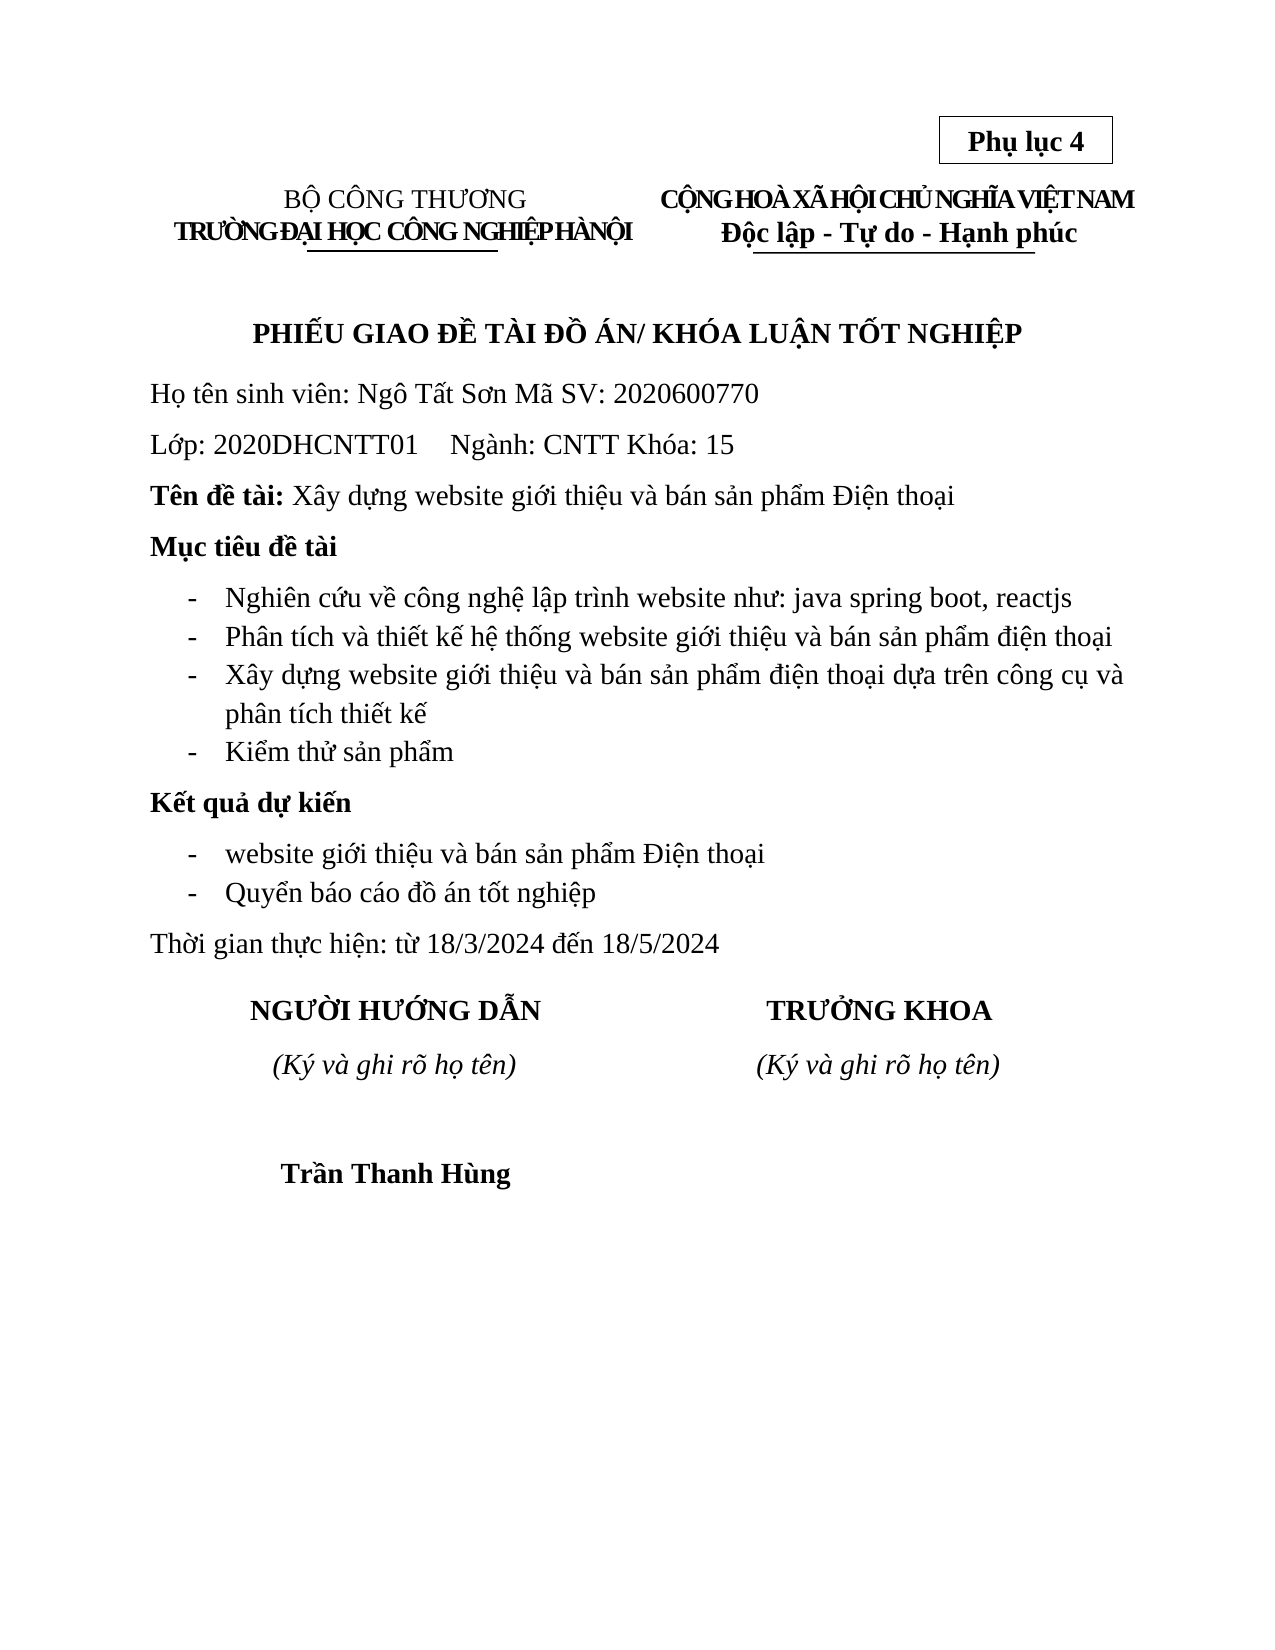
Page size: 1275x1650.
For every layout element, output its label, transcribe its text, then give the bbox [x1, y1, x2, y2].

text Kết quả dự kiến [150, 785, 1125, 819]
text Lớp: 2020DHCNTT01 Ngành: CNTT Khóa: 15 [150, 427, 1125, 461]
table_header CỘNG HOÀ XÃ HỘI CHỦ NGHĨA VIỆT NAM Độc lập - Tự do - Hạnh phúc [649, 184, 1149, 257]
table_header TRƯỞNG KHOA (Ký và ghi rõ họ tên) [637, 980, 1121, 1210]
list Xây dựng website giới thiệu và bán sản phẩm điện thoại dựa trên công cụ và phân tích thiết kế [187, 657, 1125, 729]
text Họ tên sinh viên: Ngô Tất Sơn Mã SV: 2020600770 [150, 376, 1125, 409]
table_header NGƯỜI HƯỚNG DẪN (Ký và ghi rõ họ tên) Trần Thanh Hùng [154, 980, 637, 1210]
list Kiểm thử sản phẩm [187, 734, 1125, 768]
table_header BỘ CÔNG THƯƠNG TRƯỜNG ĐẠI HỌC CÔNG NGHIỆP HÀNỘI [161, 184, 649, 257]
list website giới thiệu và bán sản phẩm Điện thoại [187, 836, 1125, 870]
text Mục tiêu đề tài [150, 529, 1125, 563]
text Thời gian thực hiện: từ 18/3/2024 đến 18/5/2024 [150, 926, 1125, 959]
list Phân tích và thiết kế hệ thống website giới thiệu và bán sản phẩm điện thoại [187, 619, 1125, 652]
list Quyển báo cáo đồ án tốt nghiệp [187, 875, 1125, 908]
list Nghiên cứu về công nghệ lập trình website như: java spring boot, reactjs [187, 580, 1125, 614]
text PHIẾU GIAO ĐỀ TÀI ĐỒ ÁN/ KHÓA LUẬN TỐT NGHIỆP [150, 317, 1125, 350]
text Tên đề tài: Xây dựng website giới thiệu và bán sản phẩm Điện thoại [150, 478, 1125, 512]
